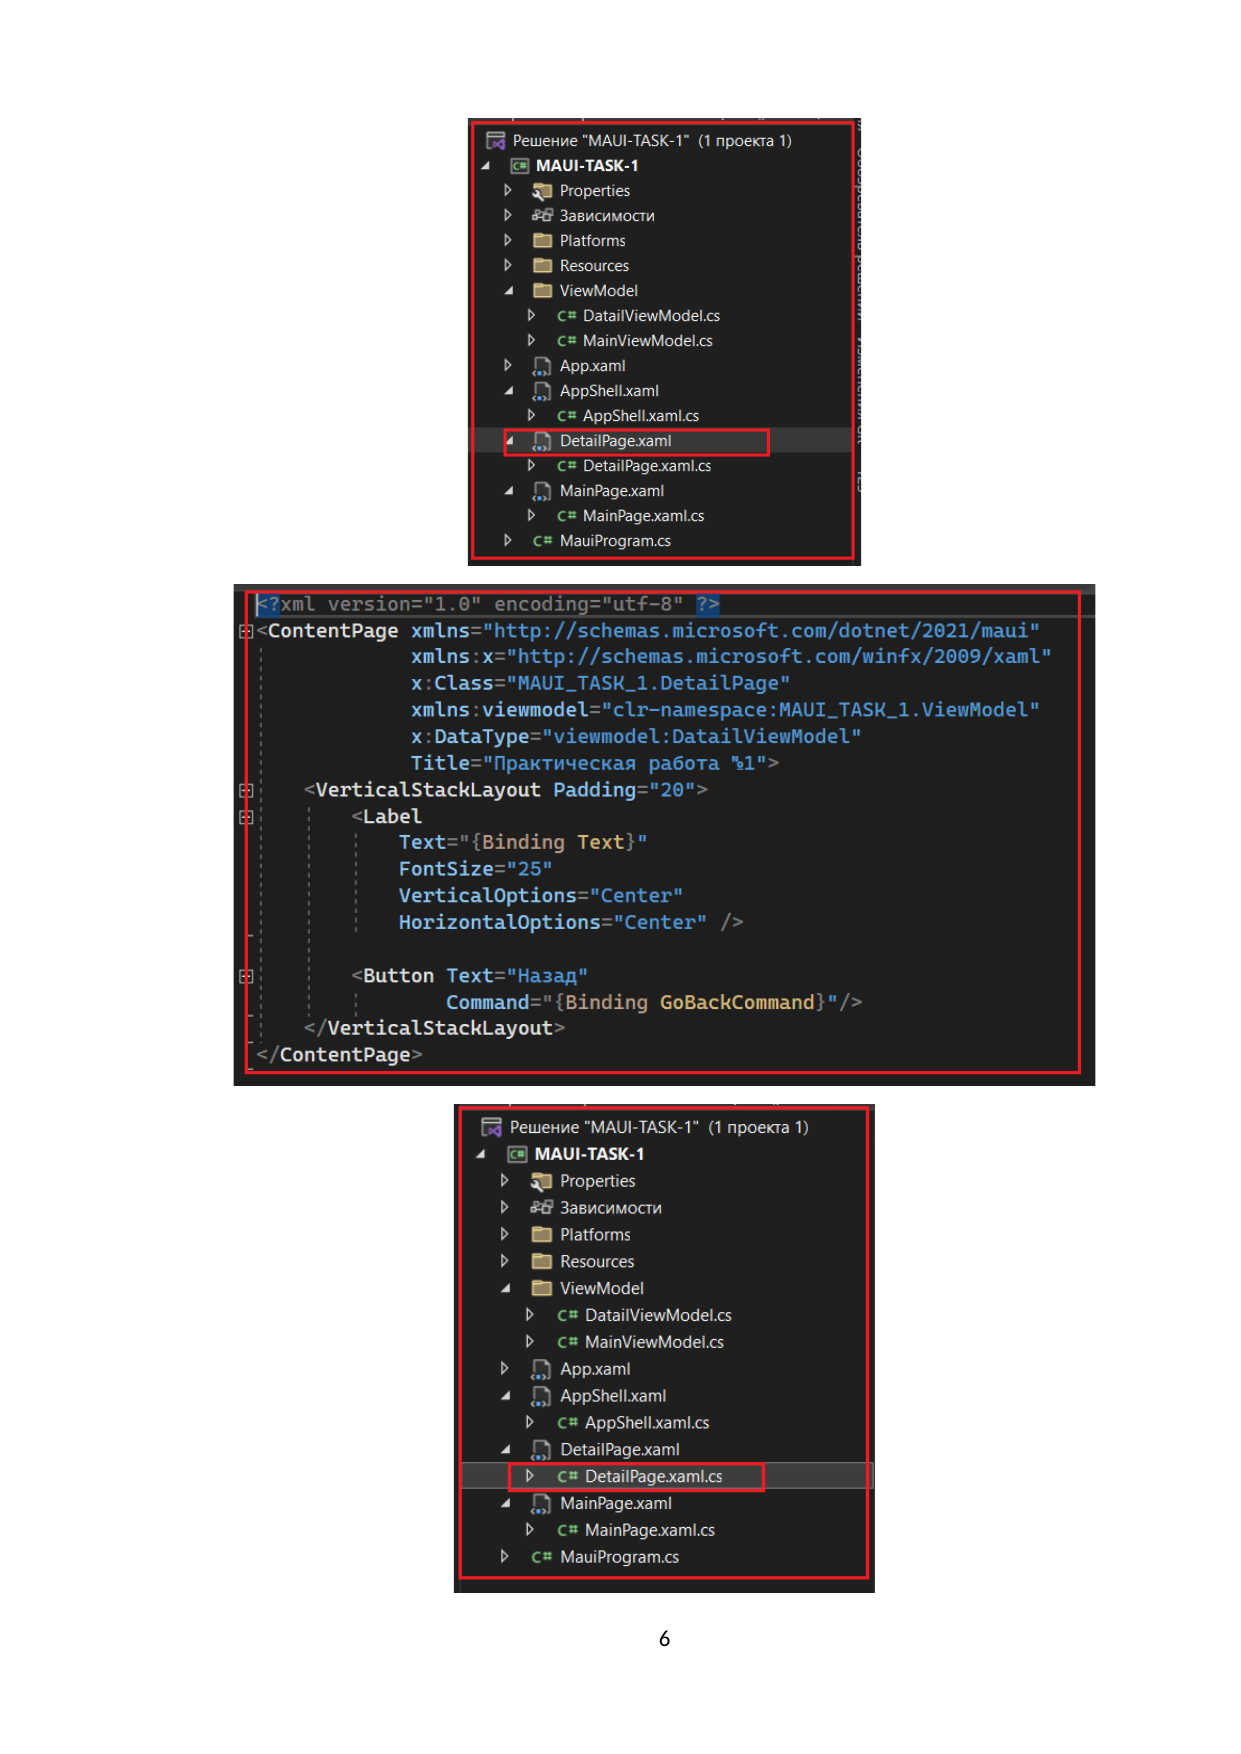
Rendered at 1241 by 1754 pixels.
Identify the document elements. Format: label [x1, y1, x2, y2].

picture [453, 1104, 875, 1593]
picture [467, 118, 862, 566]
picture [233, 584, 1096, 1086]
